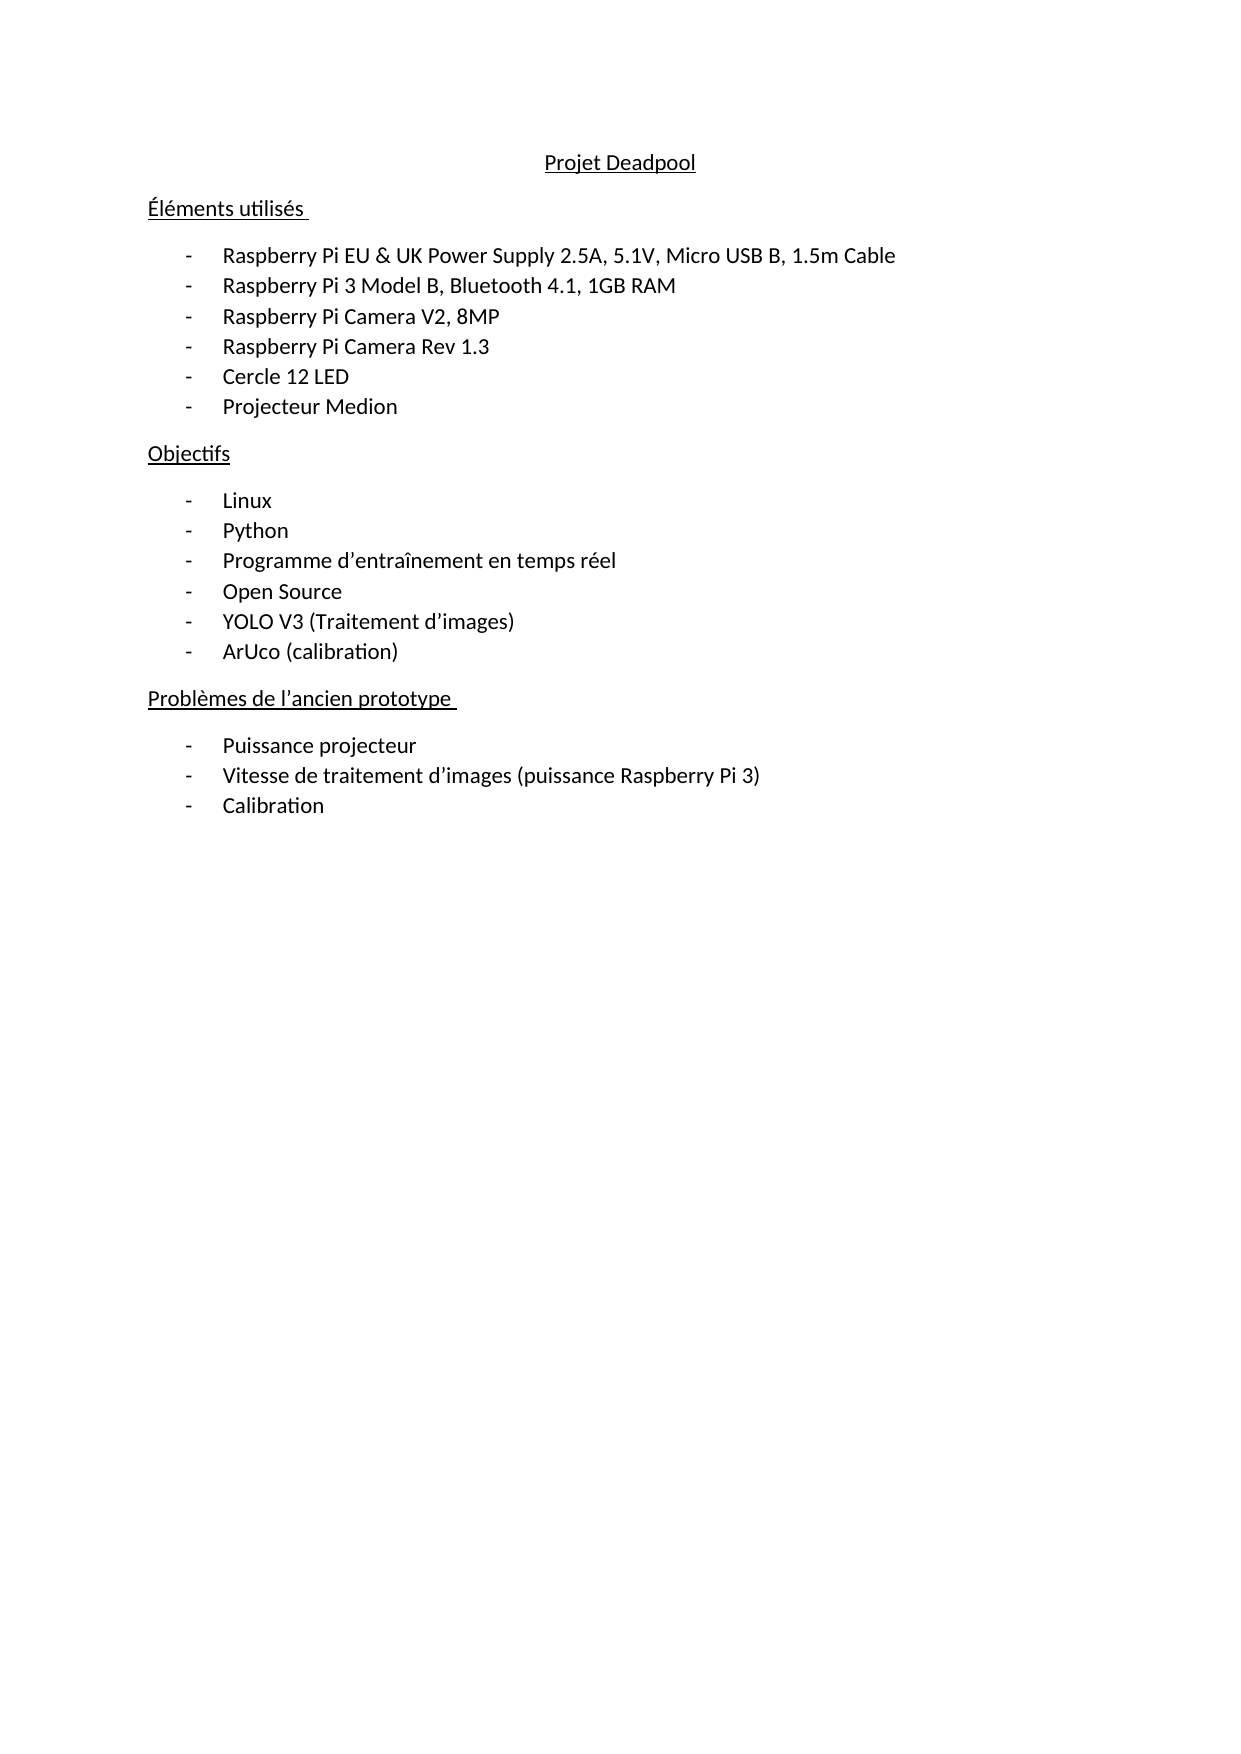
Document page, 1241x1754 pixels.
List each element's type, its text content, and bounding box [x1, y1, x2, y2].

list YOLO V3 (Traitement d’images) [185, 607, 1093, 635]
list Raspberry Pi EU & UK Power Supply 2.5A, 5.1V, Micro USB B, 1.5m Cable [185, 241, 1093, 269]
text Éléments utilisés [148, 194, 1093, 222]
list Raspberry Pi 3 Model B, Bluetooth 4.1, 1GB RAM [185, 272, 1093, 299]
list Vitesse de traitement d’images (puissance Raspberry Pi 3) [185, 761, 1093, 789]
text Objectifs [148, 439, 1093, 467]
list ArUco (calibration) [185, 637, 1093, 665]
list Linux [185, 486, 1093, 514]
list Programme d’entraînement en temps réel [185, 547, 1093, 574]
list Puissance projecteur [185, 731, 1093, 759]
list Calibration [185, 791, 1093, 819]
text Problèmes de l’ancien prototype [148, 684, 1093, 712]
list Open Source [185, 577, 1093, 605]
list Raspberry Pi Camera Rev 1.3 [185, 332, 1093, 360]
list Projecteur Medion [185, 392, 1093, 420]
text Projet Deadpool [148, 148, 1093, 176]
list Python [185, 516, 1093, 544]
list Raspberry Pi Camera V2, 8MP [185, 302, 1093, 330]
list Cercle 12 LED [185, 362, 1093, 390]
